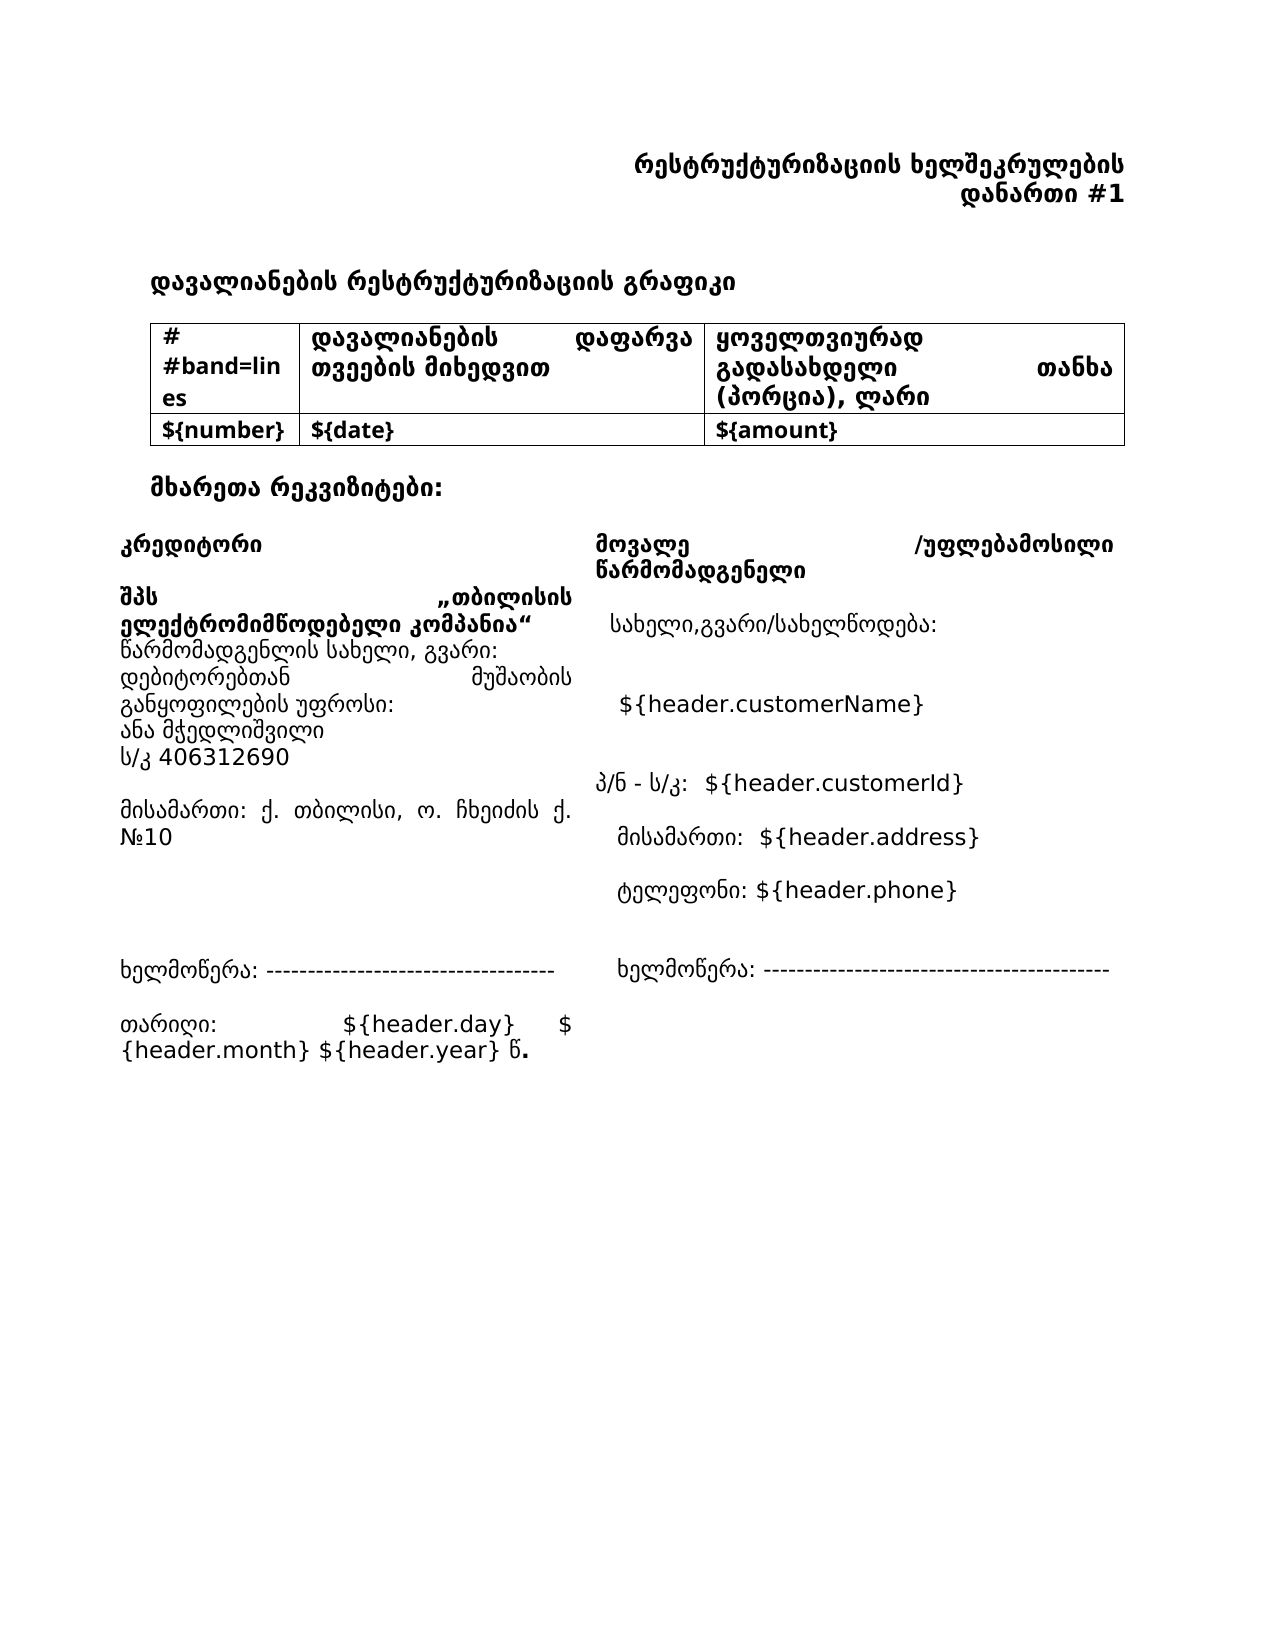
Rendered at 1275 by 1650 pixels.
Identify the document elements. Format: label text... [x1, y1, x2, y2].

table_cell ${amount} [705, 414, 1124, 445]
text რესტრუქტურიზაციის ხელშეკრულების [150, 150, 1125, 179]
table_cell ${number} [151, 414, 299, 445]
text დანართი #1 [150, 179, 1125, 208]
table_cell ${date} [300, 414, 704, 445]
table_header მოვალე /უფლებამოსილი წარმომადგენელი სახელი,გვარი/სახელწოდება: ${header.customerName} პ/ნ - ს/კ: ${header.customerId} მისამართი: ${header.address} ტელეფონი: ${header.phone} ხელმოწერა: ------------------------------------------ [584, 531, 1125, 1152]
text დავალიანების რესტრუქტურიზაციის გრაფიკი [150, 267, 1125, 296]
text მხარეთა რეკვიზიტები: [150, 473, 1125, 502]
table_header ##band=lines [151, 324, 299, 413]
table_header ყოველთვიურად გადასახდელი თანხა (პორცია), ლარი [705, 324, 1124, 413]
table_header კრედიტორი შპს „თბილისის ელექტრომიმწოდებელი კომპანია“ წარმომადგენლის სახელი, გვარი: დებიტორებთან მუშაობის განყოფილების უფროსი: ანა მჭედლიშვილი ს/კ 406312690 მისამართი: ქ. თბილისი, ო. ჩხეიძის ქ.№10 ხელმოწერა: ----------------------------------- თარიღი: ${header.day} ${header.month} ${header.year} წ. [109, 531, 584, 1152]
table_header დავალიანების დაფარვა თვეების მიხედვით [300, 324, 704, 413]
